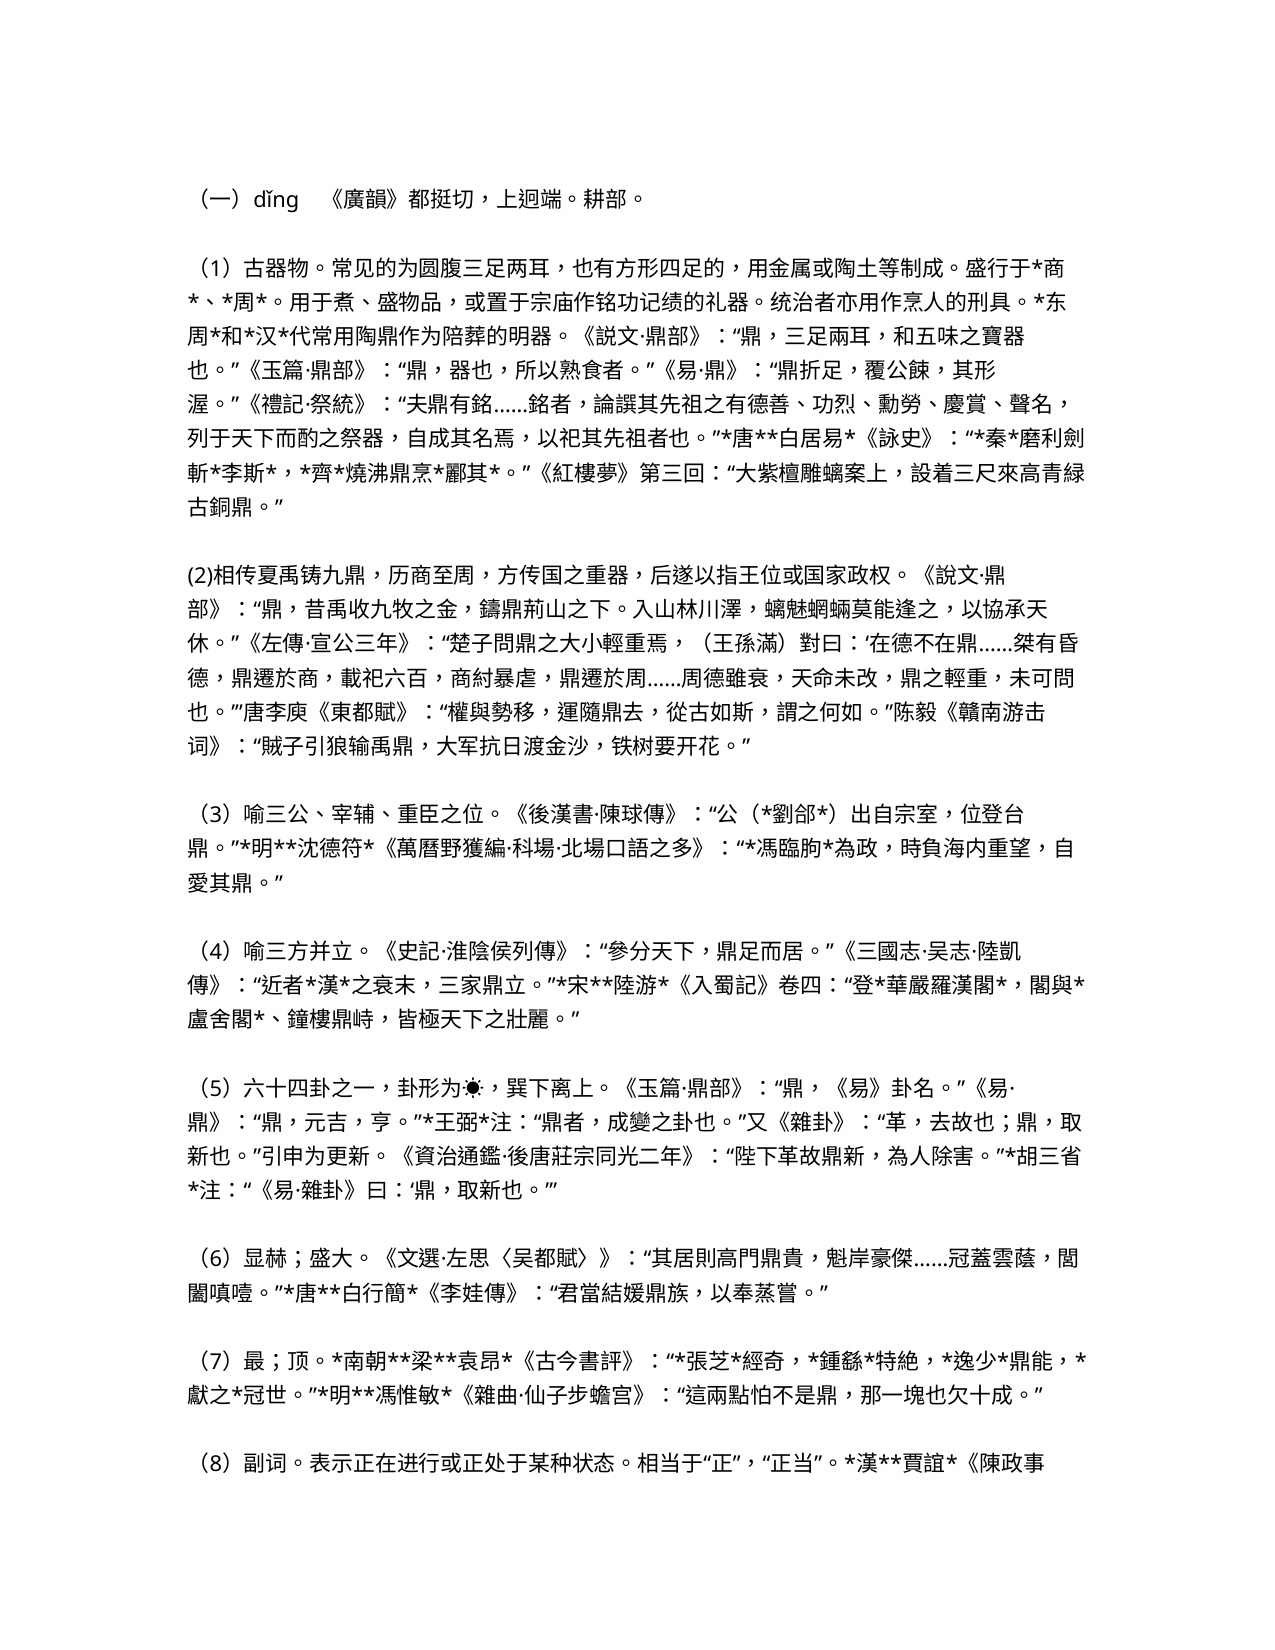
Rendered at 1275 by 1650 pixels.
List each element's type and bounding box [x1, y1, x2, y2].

text [187, 150, 1087, 1478]
